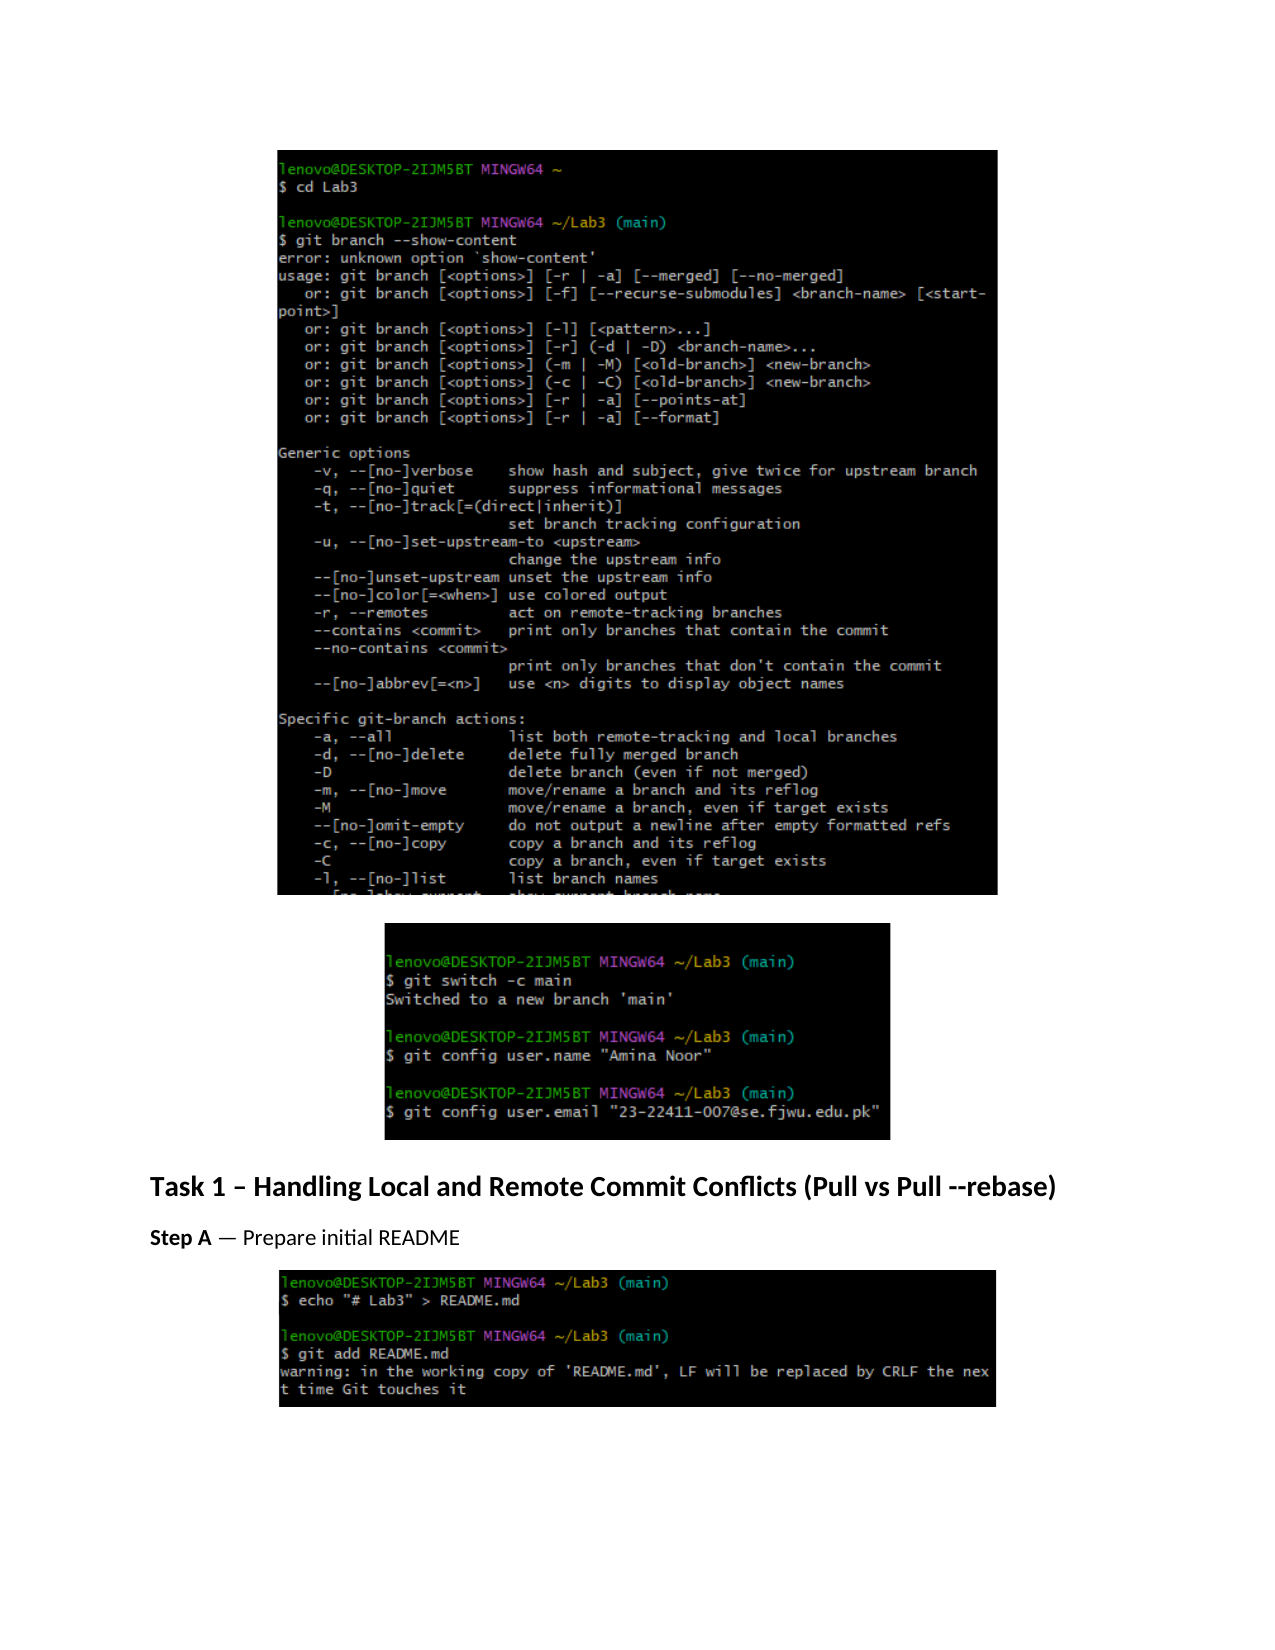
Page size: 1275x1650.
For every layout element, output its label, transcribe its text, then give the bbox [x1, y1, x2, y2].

picture [277, 150, 998, 895]
picture [384, 923, 891, 1140]
text Step A — Prepare initial README [150, 1223, 1125, 1251]
text Task 1 – Handling Local and Remote Commit Conflicts (Pull vs Pull --rebase) [150, 1168, 1125, 1204]
picture [278, 1270, 997, 1407]
